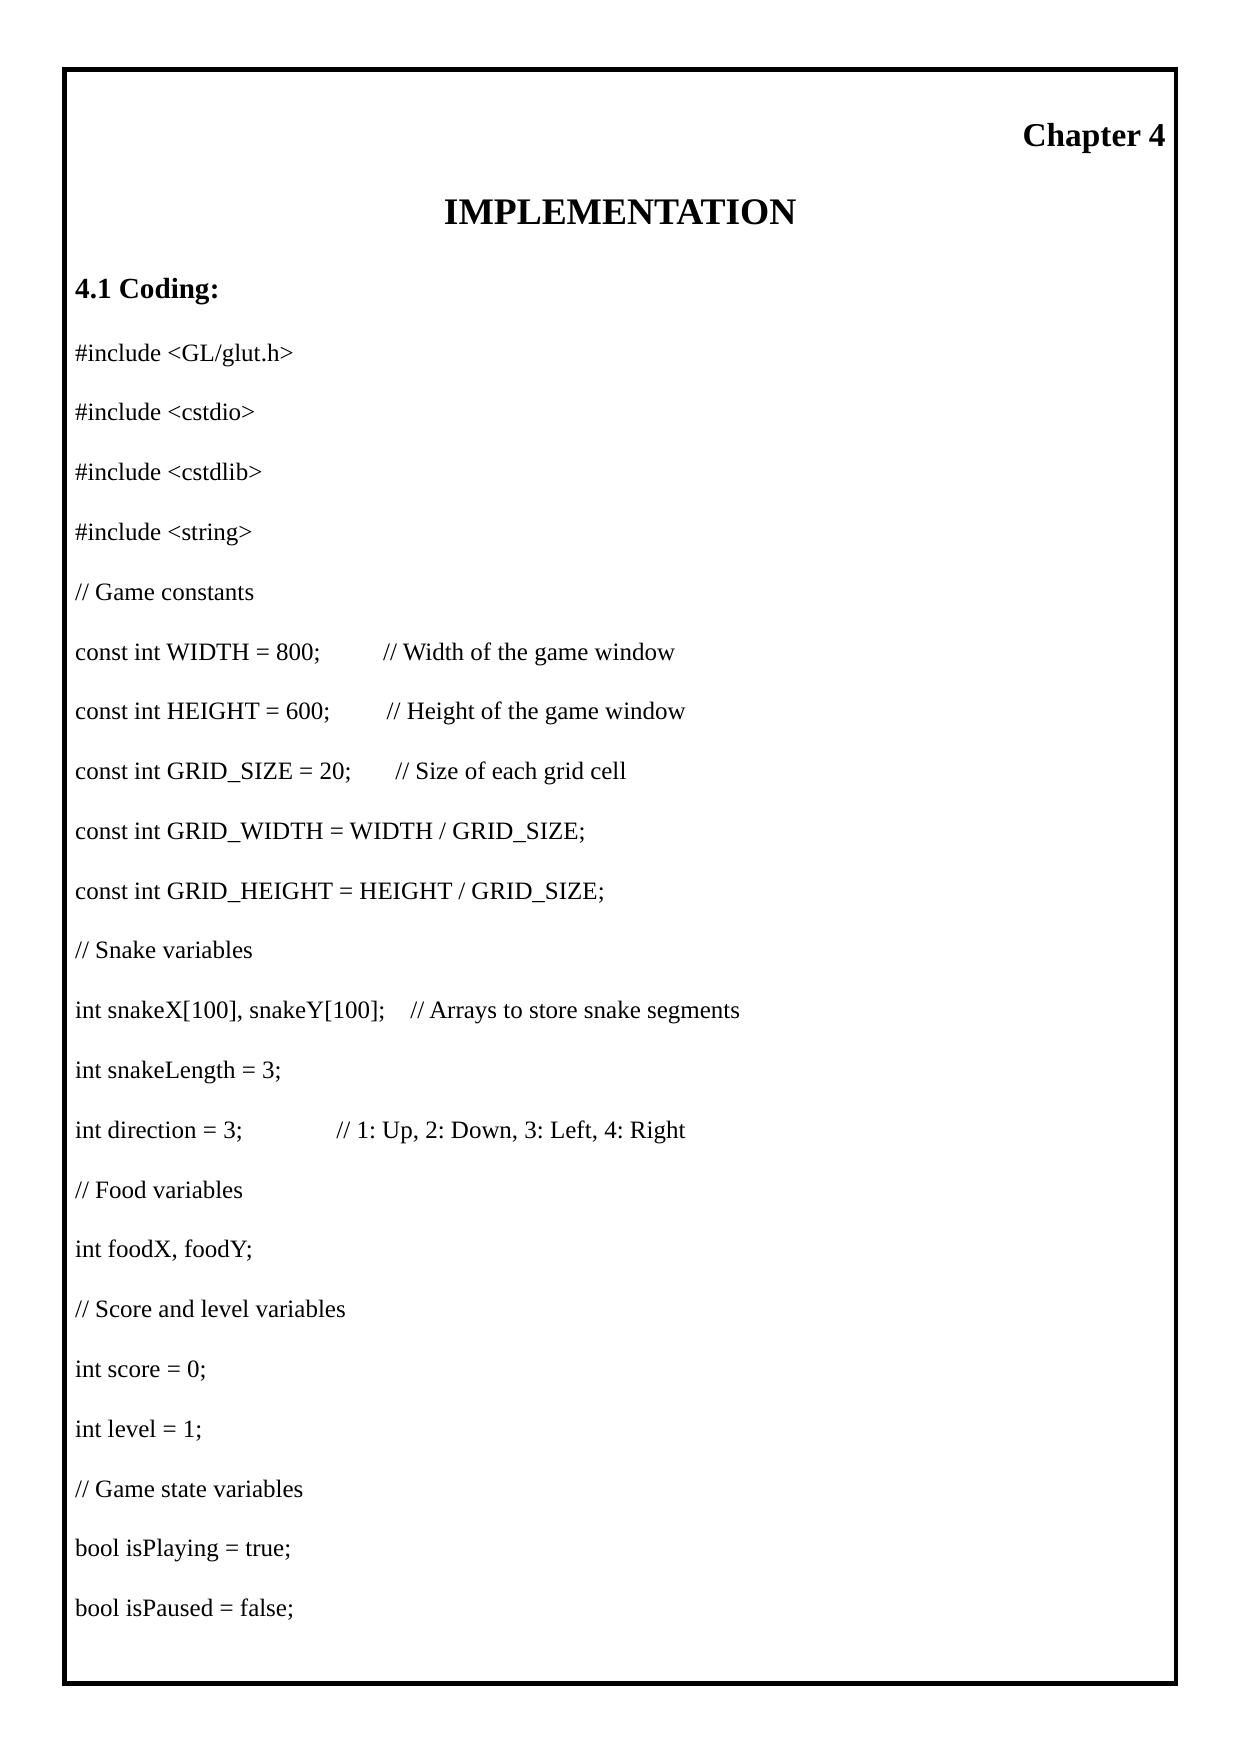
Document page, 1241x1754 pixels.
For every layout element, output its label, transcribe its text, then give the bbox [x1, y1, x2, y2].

text bool isPlaying = true; [75, 1533, 1165, 1562]
text // Snake variables [75, 936, 1165, 964]
text IMPLEMENTATION [75, 189, 1165, 232]
text int score = 0; [75, 1354, 1165, 1383]
text // Food variables [75, 1175, 1165, 1203]
text const int GRID_SIZE = 20; // Size of each grid cell [75, 756, 1165, 785]
text // Score and level variables [75, 1294, 1165, 1323]
text // Game constants [75, 577, 1165, 606]
text int foodX, foodY; [75, 1234, 1165, 1263]
text int level = 1; [75, 1414, 1165, 1443]
text int snakeLength = 3; [75, 1055, 1165, 1084]
text const int GRID_WIDTH = WIDTH / GRID_SIZE; [75, 816, 1165, 845]
text #include <GL/glut.h> [75, 338, 1165, 366]
text const int WIDTH = 800; // Width of the game window [75, 637, 1165, 665]
text #include <cstdlib> [75, 457, 1165, 486]
text 4.1 Coding: [75, 271, 1165, 304]
text const int HEIGHT = 600; // Height of the game window [75, 696, 1165, 725]
text int direction = 3; // 1: Up, 2: Down, 3: Left, 4: Right [75, 1115, 1165, 1144]
text const int GRID_HEIGHT = HEIGHT / GRID_SIZE; [75, 876, 1165, 904]
text #include <string> [75, 517, 1165, 546]
text bool isPaused = false; [75, 1593, 1165, 1622]
text #include <cstdio> [75, 397, 1165, 426]
text // Game state variables [75, 1474, 1165, 1502]
text int snakeX[100], snakeY[100]; // Arrays to store snake segments [75, 995, 1165, 1024]
text Chapter 4 [75, 115, 1165, 153]
